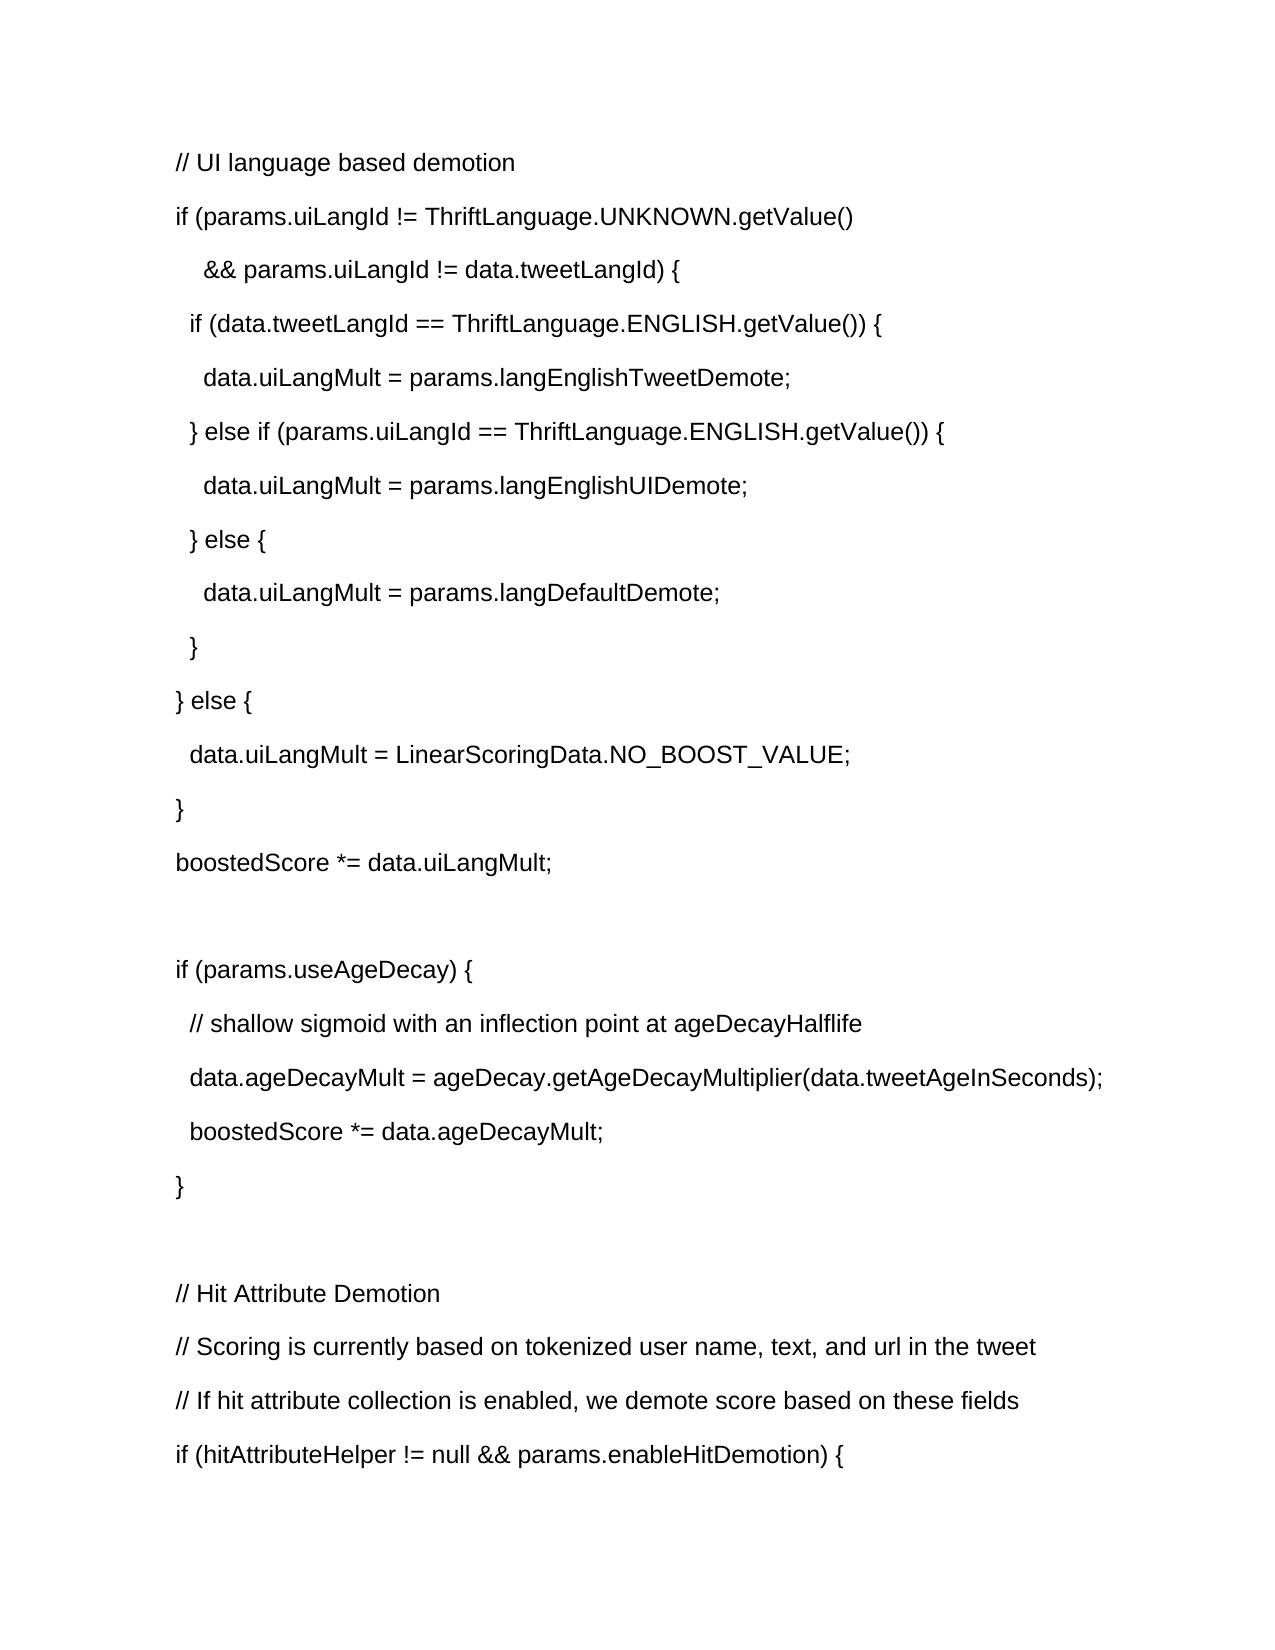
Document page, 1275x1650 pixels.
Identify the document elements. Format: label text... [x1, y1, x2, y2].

text // Hit Attribute Demotion [148, 1278, 1127, 1307]
text } else if (params.uiLangId == ThriftLanguage.ENGLISH.getValue()) { [148, 417, 1127, 446]
text data.uiLangMult = params.langEnglishUIDemote; [148, 471, 1127, 499]
text if (params.useAgeDecay) { [148, 955, 1127, 984]
text } [148, 632, 1127, 661]
text // Scoring is currently based on tokenized user name, text, and url in the tweet [148, 1332, 1127, 1361]
text if (data.tweetLangId == ThriftLanguage.ENGLISH.getValue()) { [148, 309, 1127, 338]
text // shallow sigmoid with an inflection point at ageDecayHalflife [148, 1009, 1127, 1038]
text && params.uiLangId != data.tweetLangId) { [148, 255, 1127, 284]
text data.uiLangMult = params.langDefaultDemote; [148, 578, 1127, 607]
text } else { [148, 524, 1127, 553]
text // UI language based demotion [148, 148, 1127, 176]
text } [148, 1171, 1127, 1199]
text data.uiLangMult = params.langEnglishTweetDemote; [148, 363, 1127, 392]
text } [148, 794, 1127, 823]
text data.uiLangMult = LinearScoringData.NO_BOOST_VALUE; [148, 740, 1127, 769]
text if (params.uiLangId != ThriftLanguage.UNKNOWN.getValue() [148, 201, 1127, 230]
text // If hit attribute collection is enabled, we demote score based on these fields [148, 1386, 1127, 1415]
text if (hitAttributeHelper != null && params.enableHitDemotion) { [148, 1440, 1127, 1469]
text } else { [148, 686, 1127, 715]
text boostedScore *= data.uiLangMult; [148, 848, 1127, 876]
text boostedScore *= data.ageDecayMult; [148, 1117, 1127, 1146]
text data.ageDecayMult = ageDecay.getAgeDecayMultiplier(data.tweetAgeInSeconds); [148, 1063, 1127, 1092]
